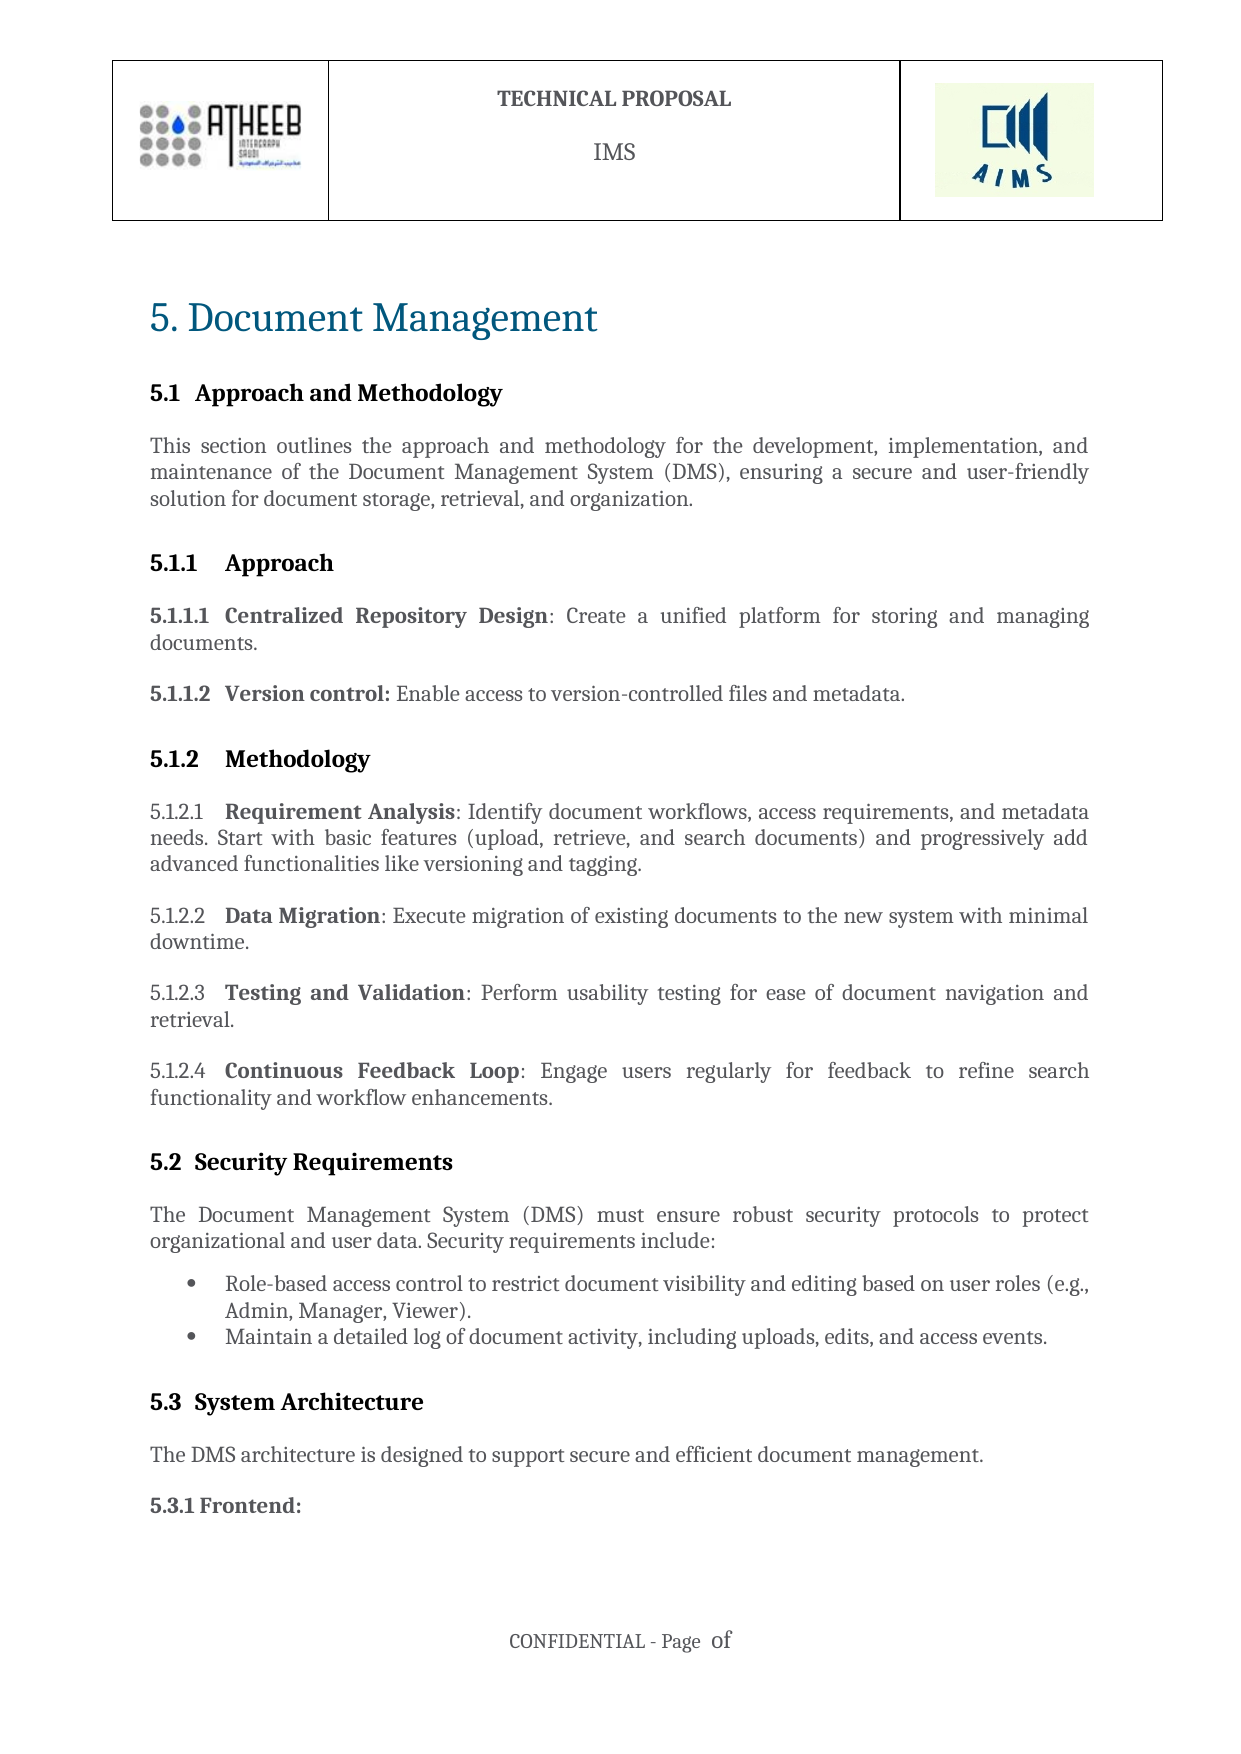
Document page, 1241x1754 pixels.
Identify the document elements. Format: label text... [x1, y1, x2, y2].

text 5.1.2.2 Data Migration: Execute migration of existing documents to the new system with minimal downtime. [150, 902, 1090, 955]
subtitle 5.2 Security Requirements [150, 1148, 1090, 1177]
text 5.1.1.1 Centralized Repository Design: Create a unified platform for storing and managing documents. [150, 603, 1090, 656]
text The DMS architecture is designed to support secure and efficient document management. [150, 1442, 1090, 1468]
text 5.1.1.2 Version control: Enable access to version-controlled files and metadata. [150, 681, 1090, 707]
text This section outlines the approach and methodology for the development, implementation, and maintenance of the Document Management System (DMS), ensuring a secure and user-friendly solution for document storage, retrieval, and organization. [150, 433, 1090, 512]
text 5.1.2.1 Requirement Analysis: Identify document workflows, access requirements, and metadata needs. Start with basic features (upload, retrieve, and search documents) and progressively add advanced functionalities like versioning and tagging. [150, 798, 1090, 877]
subtitle 5.1 Approach and Methodology [150, 379, 1090, 408]
text 5.1.2.3 Testing and Validation: Perform usability testing for ease of document navigation and retrieval. [150, 980, 1090, 1033]
subtitle 5.3 System Architecture [150, 1388, 1090, 1417]
list Maintain a detailed log of document activity, including uploads, edits, and access events. [187, 1324, 1090, 1350]
picture [935, 83, 1094, 197]
list Role-based access control to restrict document visibility and editing based on user roles (e.g., Admin, Manager, Viewer). [187, 1271, 1090, 1324]
subtitle 5.1.2 Methodology [150, 745, 1090, 773]
text The Document Management System (DMS) must ensure robust security protocols to protect organizational and user data. Security requirements include: [150, 1202, 1090, 1254]
text 5.3.1 Frontend: [150, 1493, 1090, 1519]
text 5.1.2.4 Continuous Feedback Loop: Engage users regularly for feedback to refine search functionality and workflow enhancements. [150, 1058, 1090, 1111]
subtitle 5. Document Management [150, 294, 1090, 342]
subtitle 5.1.1 Approach [150, 549, 1090, 578]
picture [139, 101, 302, 171]
